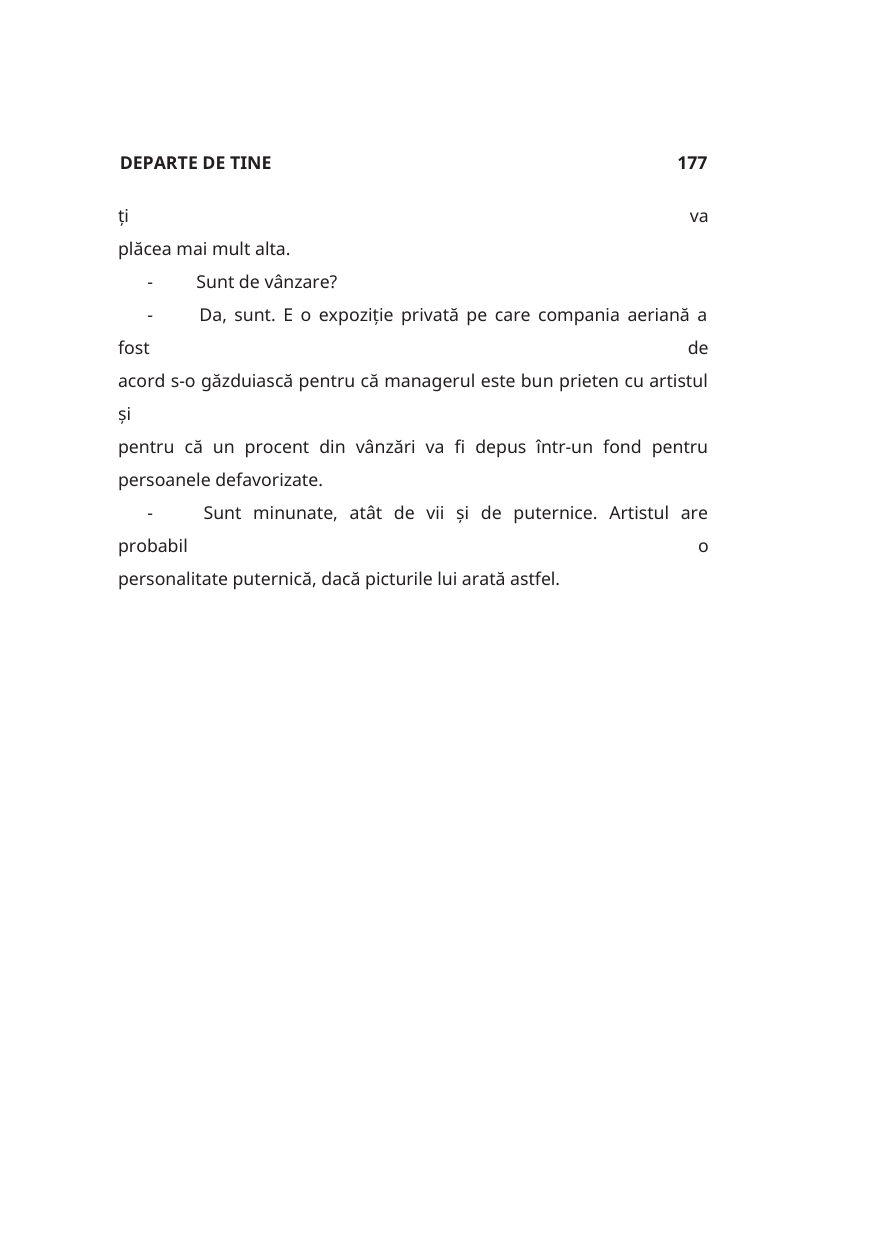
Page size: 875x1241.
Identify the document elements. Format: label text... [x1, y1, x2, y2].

list Sunt de vânzare? [118, 262, 711, 295]
list Da, sunt. E o expoziţie privată pe care compania aeriană a fost de acord s-o găzduiască pentru că managerul este bun prieten cu artistul şi pentru că un procent din vânzări va fi depus într-un fond pentru persoanele defavorizate. [118, 295, 708, 493]
list Sunt minunate, atât de vii şi de puternice. Artistul are probabil o personalitate puternică, dacă picturile lui arată astfel. [118, 493, 708, 592]
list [118, 196, 708, 262]
